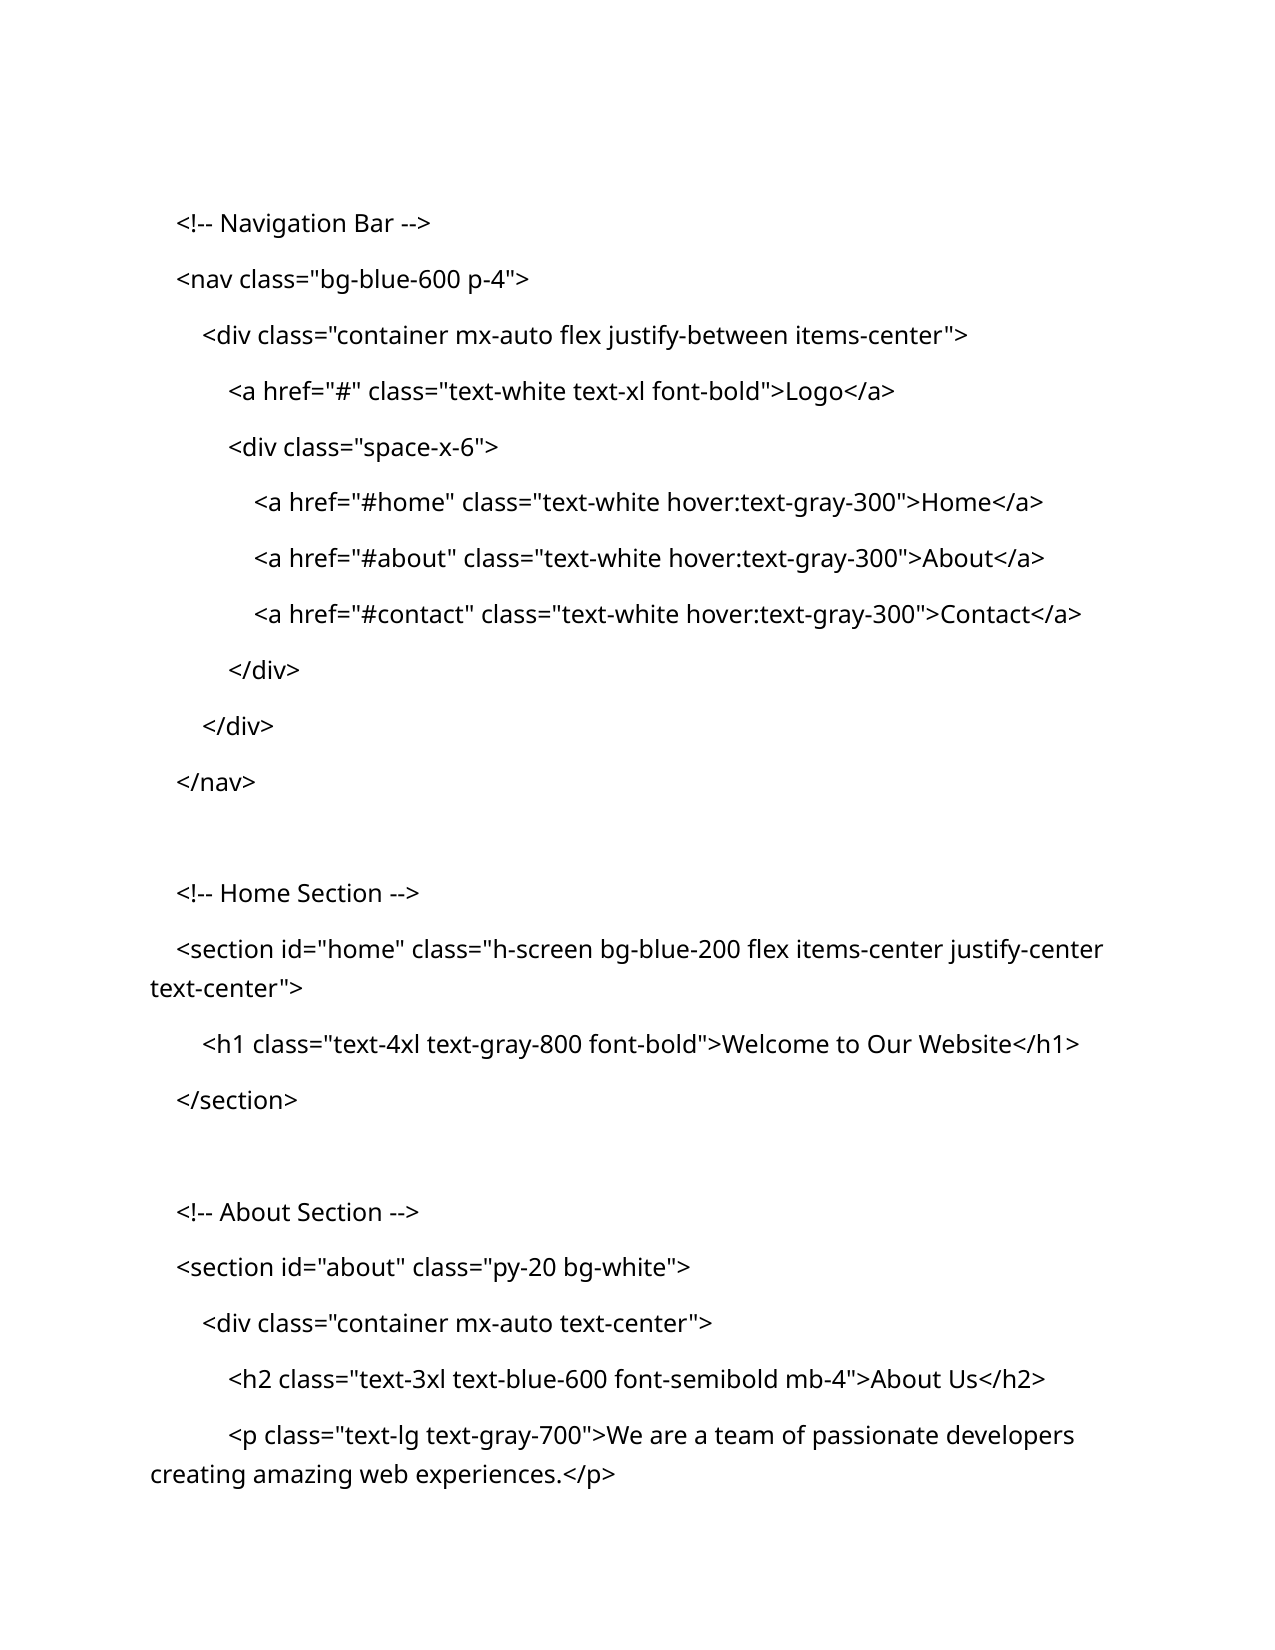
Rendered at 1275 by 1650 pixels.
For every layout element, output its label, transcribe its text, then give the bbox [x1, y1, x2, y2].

text <a href="#" class="text-white text-xl font-bold">Logo</a> [150, 373, 1125, 407]
text <p class="text-lg text-gray-700">We are a team of passionate developers creating amazing web experiences.</p> [150, 1417, 1125, 1491]
text </section> [150, 1082, 1125, 1117]
text <a href="#home" class="text-white hover:text-gray-300">Home</a> [150, 485, 1125, 519]
text <div class="space-x-6"> [150, 429, 1125, 463]
text </div> [150, 708, 1125, 742]
text <section id="home" class="h-screen bg-blue-200 flex items-center justify-center text-center"> [150, 932, 1125, 1005]
text <h1 class="text-4xl text-gray-800 font-bold">Welcome to Our Website</h1> [150, 1027, 1125, 1061]
text <div class="container mx-auto text-center"> [150, 1306, 1125, 1340]
text <h2 class="text-3xl text-blue-600 font-semibold mb-4">About Us</h2> [150, 1362, 1125, 1396]
text <!-- About Section --> [150, 1194, 1125, 1228]
text <a href="#about" class="text-white hover:text-gray-300">About</a> [150, 541, 1125, 575]
text </div> [150, 652, 1125, 687]
text <!-- Home Section --> [150, 876, 1125, 910]
text <a href="#contact" class="text-white hover:text-gray-300">Contact</a> [150, 597, 1125, 631]
text <!-- Navigation Bar --> [150, 206, 1125, 240]
text <section id="about" class="py-20 bg-white"> [150, 1250, 1125, 1284]
text <div class="container mx-auto flex justify-between items-center"> [150, 317, 1125, 352]
text </nav> [150, 764, 1125, 798]
text <nav class="bg-blue-600 p-4"> [150, 262, 1125, 296]
